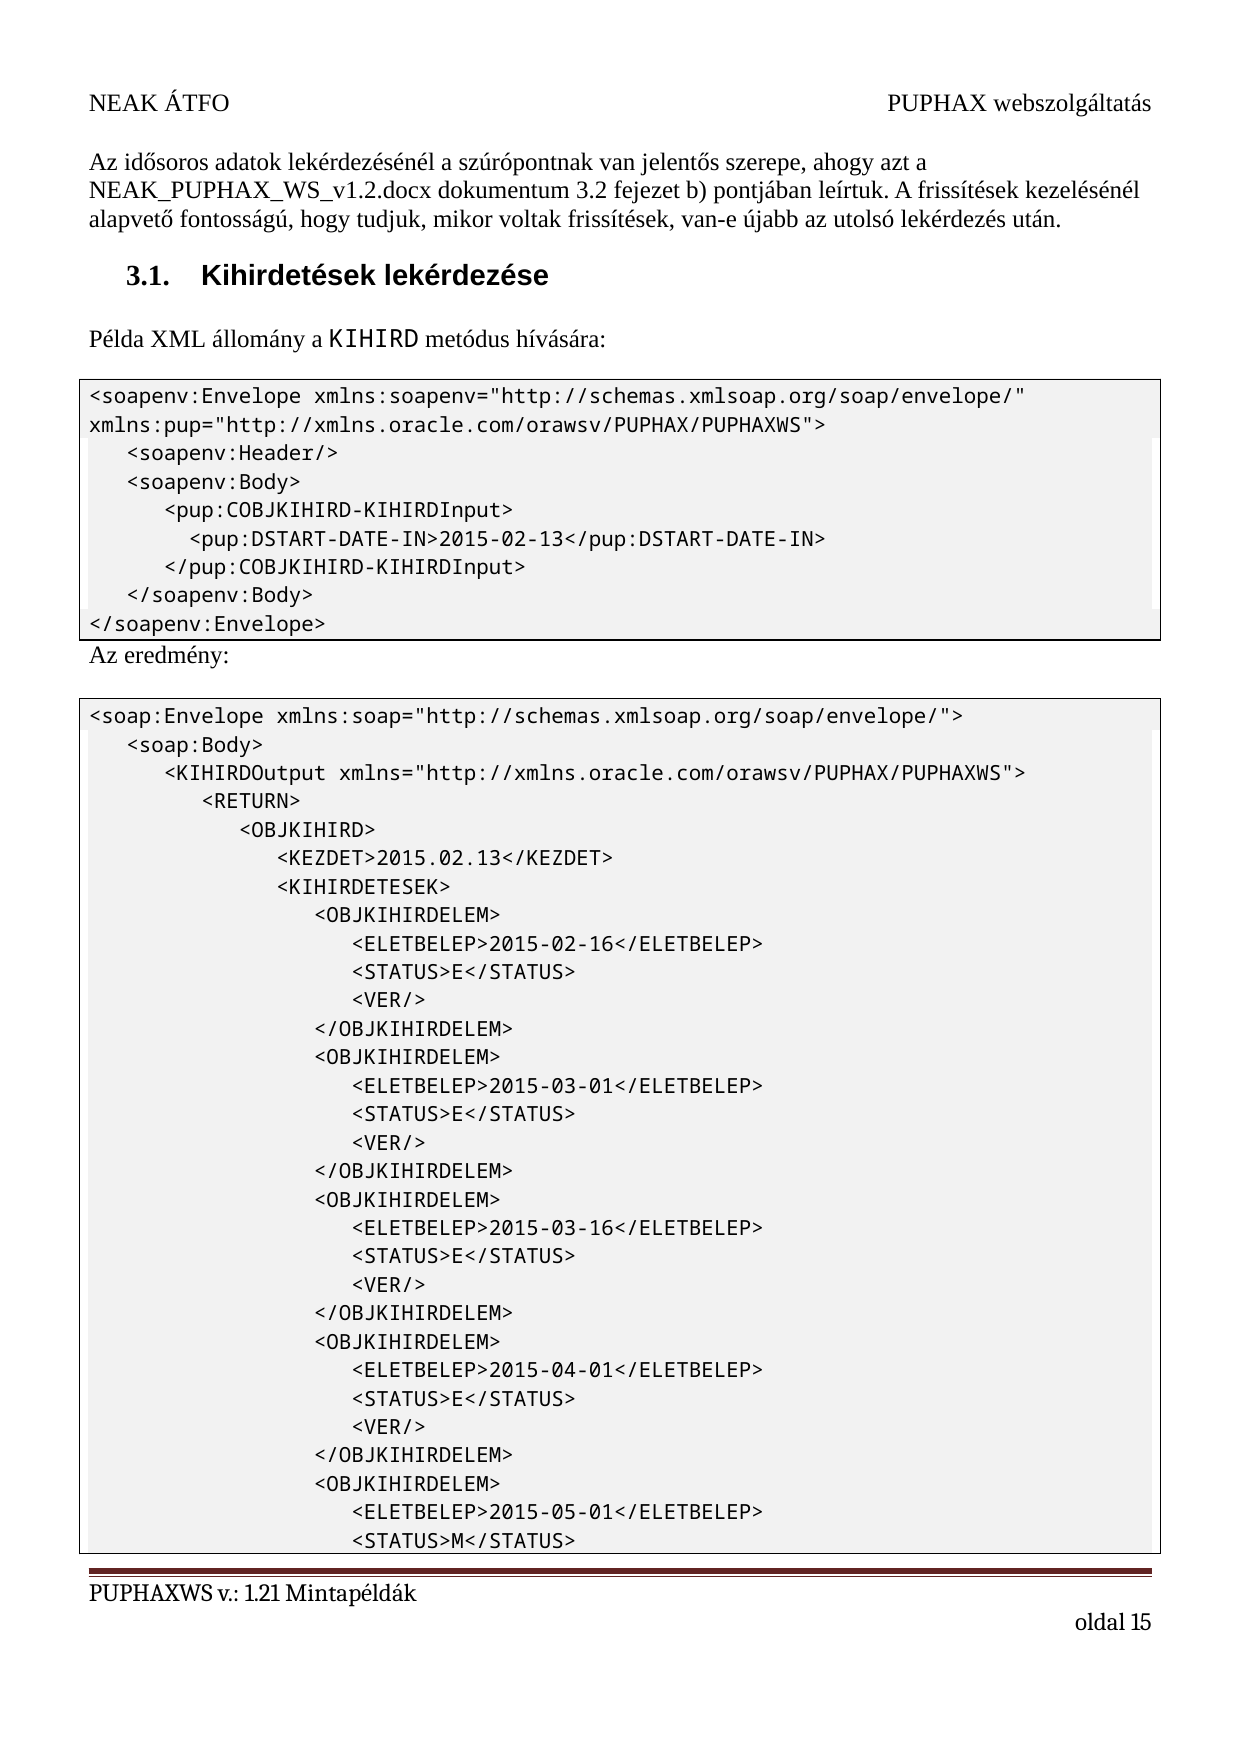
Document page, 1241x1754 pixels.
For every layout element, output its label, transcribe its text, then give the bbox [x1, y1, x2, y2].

text <KIHIRDETESEK> [88, 872, 1152, 900]
text <ELETBELEP>2015-03-01</ELETBELEP> [88, 1071, 1152, 1099]
text <VER/> [88, 1412, 1152, 1441]
text <OBJKIHIRDELEM> [88, 1469, 1152, 1497]
text <soap:Envelope xmlns:soap="http://schemas.xmlsoap.org/soap/envelope/"> [80, 699, 1160, 730]
text </OBJKIHIRDELEM> [88, 1156, 1152, 1185]
text </soapenv:Envelope> [80, 606, 1160, 639]
text <STATUS>E</STATUS> [88, 957, 1152, 986]
text <STATUS>E</STATUS> [88, 1384, 1152, 1412]
text <ELETBELEP>2015-05-01</ELETBELEP> [88, 1497, 1152, 1526]
text <pup:DSTART-DATE-IN>2015-02-13</pup:DSTART-DATE-IN> [88, 524, 1152, 552]
text <STATUS>E</STATUS> [88, 1099, 1152, 1128]
text <KIHIRDOutput xmlns="http://xmlns.oracle.com/orawsv/PUPHAX/PUPHAXWS"> [88, 758, 1152, 787]
text Az idősoros adatok lekérdezésénél a szúrópontnak van jelentős szerepe, ahogy azt a NEAK_PUPHAX_WS_v1.2.docx dokumentum 3.2 fejezet b) pontjában leírtuk. A frissítések kezelésénél alapvető fontosságú, hogy tudjuk, mikor voltak frissítések, van-e újabb az utolsó lekérdezés után. [88, 147, 1152, 233]
text <soapenv:Envelope xmlns:soapenv="http://schemas.xmlsoap.org/soap/envelope/" xmlns:pup="http://xmlns.oracle.com/orawsv/PUPHAX/PUPHAXWS"> [80, 380, 1160, 438]
text <STATUS>M</STATUS> [88, 1526, 1152, 1553]
text <OBJKIHIRDELEM> [88, 900, 1152, 929]
text <VER/> [88, 1270, 1152, 1298]
text <soapenv:Body> [88, 467, 1152, 495]
text Példa XML állomány a KIHIRD metódus hívására: [88, 320, 1152, 354]
text </OBJKIHIRDELEM> [88, 1014, 1152, 1042]
text <pup:COBJKIHIRD-KIHIRDInput> [88, 495, 1152, 524]
text <OBJKIHIRDELEM> [88, 1327, 1152, 1355]
text <VER/> [88, 986, 1152, 1014]
text </pup:COBJKIHIRD-KIHIRDInput> [88, 552, 1152, 581]
text <VER/> [88, 1128, 1152, 1156]
text <OBJKIHIRDELEM> [88, 1185, 1152, 1213]
text </OBJKIHIRDELEM> [88, 1298, 1152, 1327]
text <ELETBELEP>2015-02-16</ELETBELEP> [88, 929, 1152, 957]
text <soapenv:Header/> [88, 438, 1152, 467]
text <ELETBELEP>2015-03-16</ELETBELEP> [88, 1213, 1152, 1242]
subtitle Kihirdetések lekérdezése [126, 258, 1152, 292]
text </OBJKIHIRDELEM> [88, 1441, 1152, 1469]
text <RETURN> [88, 787, 1152, 815]
text <STATUS>E</STATUS> [88, 1242, 1152, 1270]
text <KEZDET>2015.02.13</KEZDET> [88, 843, 1152, 872]
text Az eredmény: [88, 641, 1152, 669]
text </soapenv:Body> [88, 581, 1152, 606]
text <OBJKIHIRDELEM> [88, 1042, 1152, 1071]
text <OBJKIHIRD> [88, 815, 1152, 843]
text <ELETBELEP>2015-04-01</ELETBELEP> [88, 1355, 1152, 1384]
text <soap:Body> [88, 730, 1152, 758]
